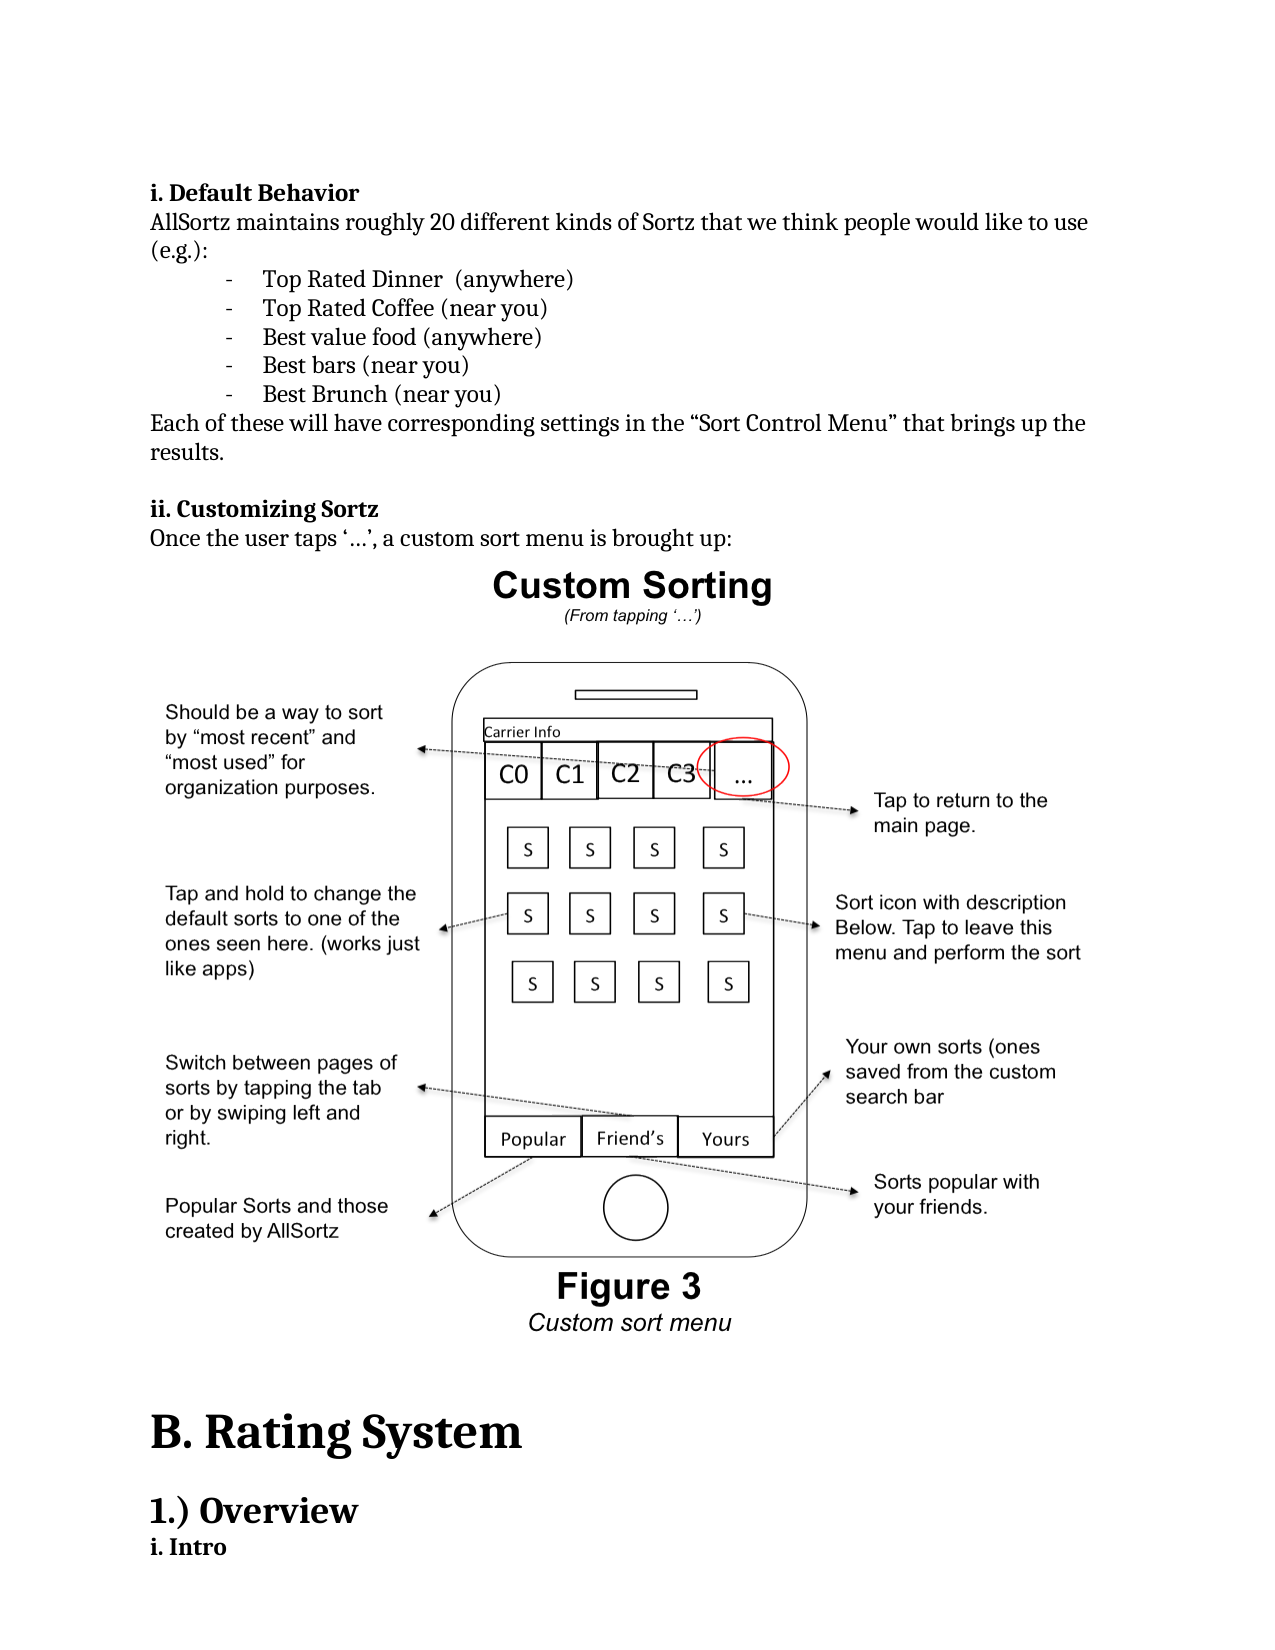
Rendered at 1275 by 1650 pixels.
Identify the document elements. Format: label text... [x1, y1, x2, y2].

text Each of these will have corresponding settings in the “Sort Control Menu” that brings up the results. [150, 409, 1125, 466]
text i. Default Behavior [150, 179, 1125, 207]
list Top Rated Dinner (anywhere) [225, 265, 1125, 294]
text Once the user taps ‘…’, a custom sort menu is brought up: [150, 524, 1125, 552]
list Best value food (anywhere) [225, 322, 1125, 351]
list Best Brunch (near you) [225, 380, 1125, 409]
list Best bars (near you) [225, 351, 1125, 380]
text AllSortz maintains roughly 20 different kinds of Sortz that we think people would like to use (e.g.): [150, 207, 1125, 265]
picture [150, 552, 1102, 1375]
text i. Intro [150, 1533, 1125, 1561]
text ii. Customizing Sortz [150, 495, 1125, 524]
list Top Rated Coffee (near you) [225, 294, 1125, 322]
text B. Rating System [150, 1403, 1125, 1461]
text 1.) Overview [150, 1489, 1125, 1533]
